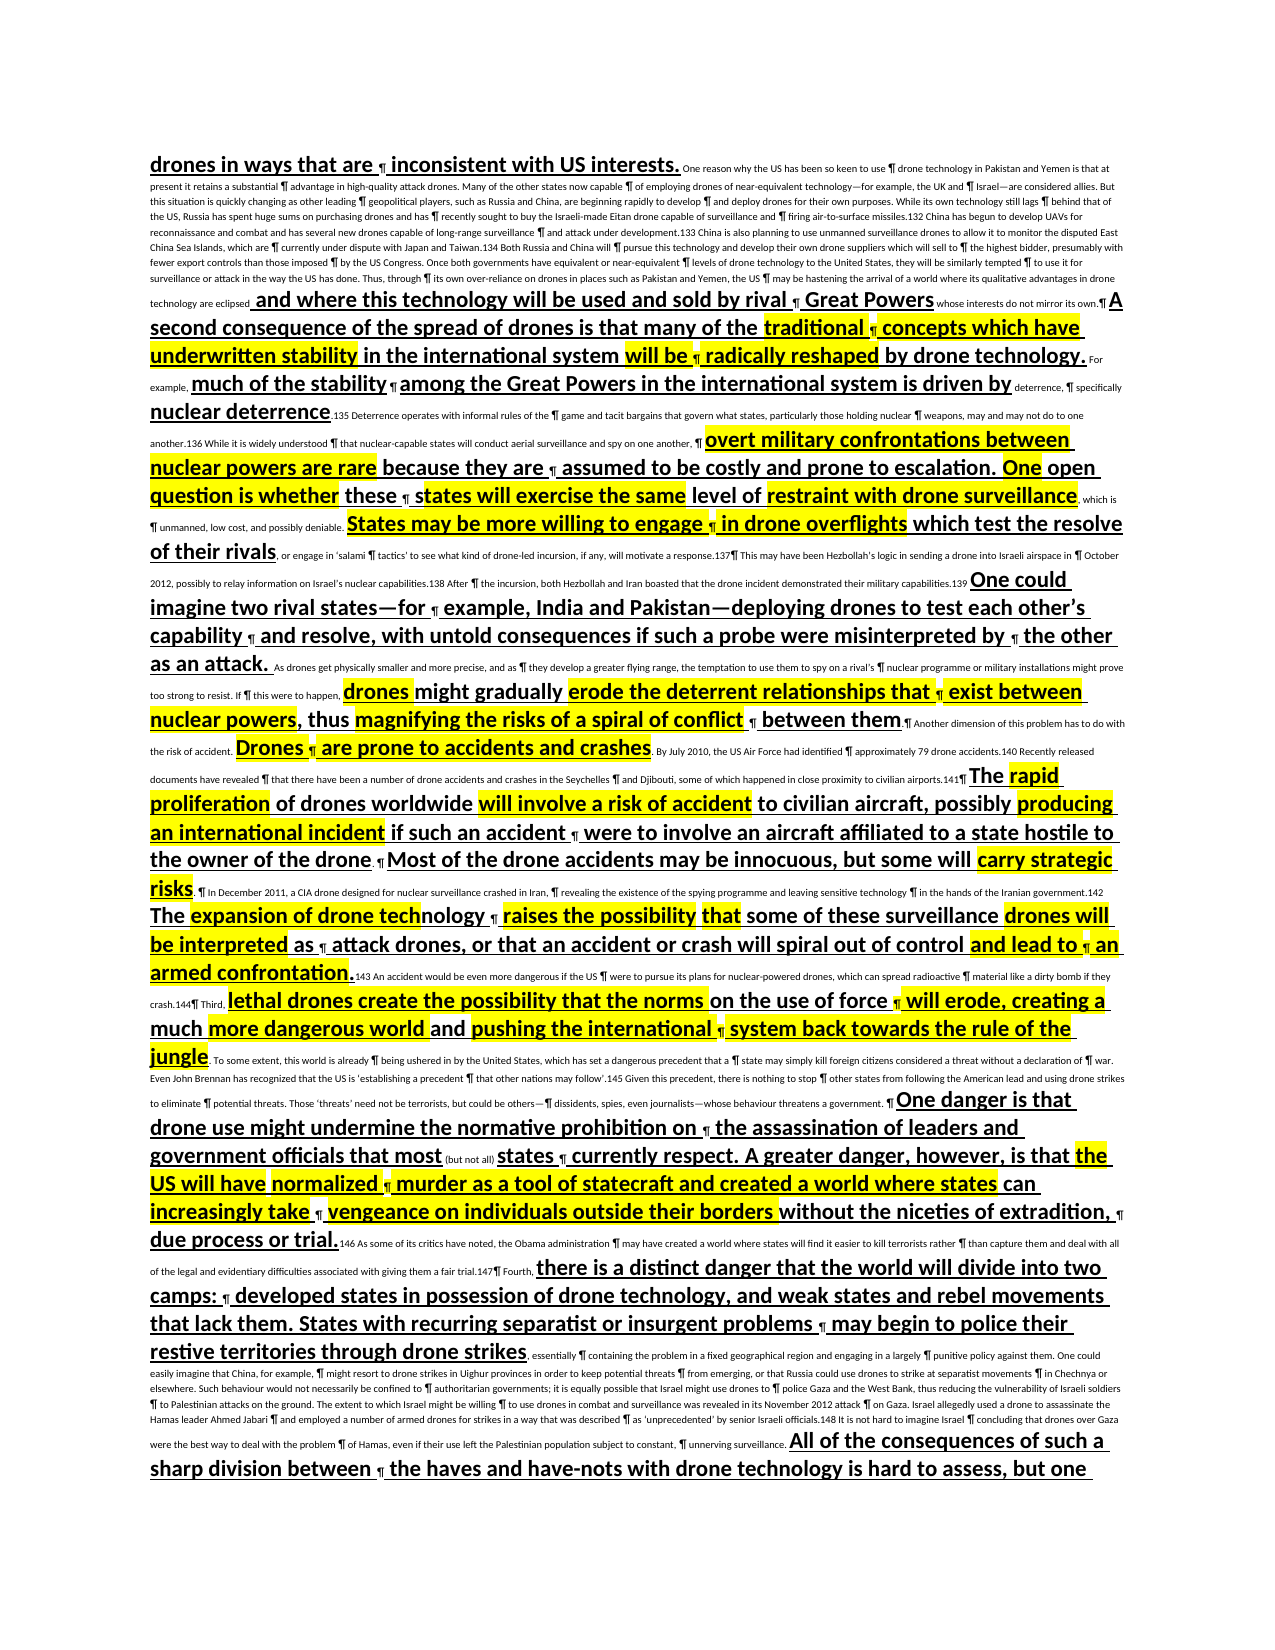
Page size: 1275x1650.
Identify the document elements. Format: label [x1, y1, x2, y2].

text [150, 150, 1125, 1483]
